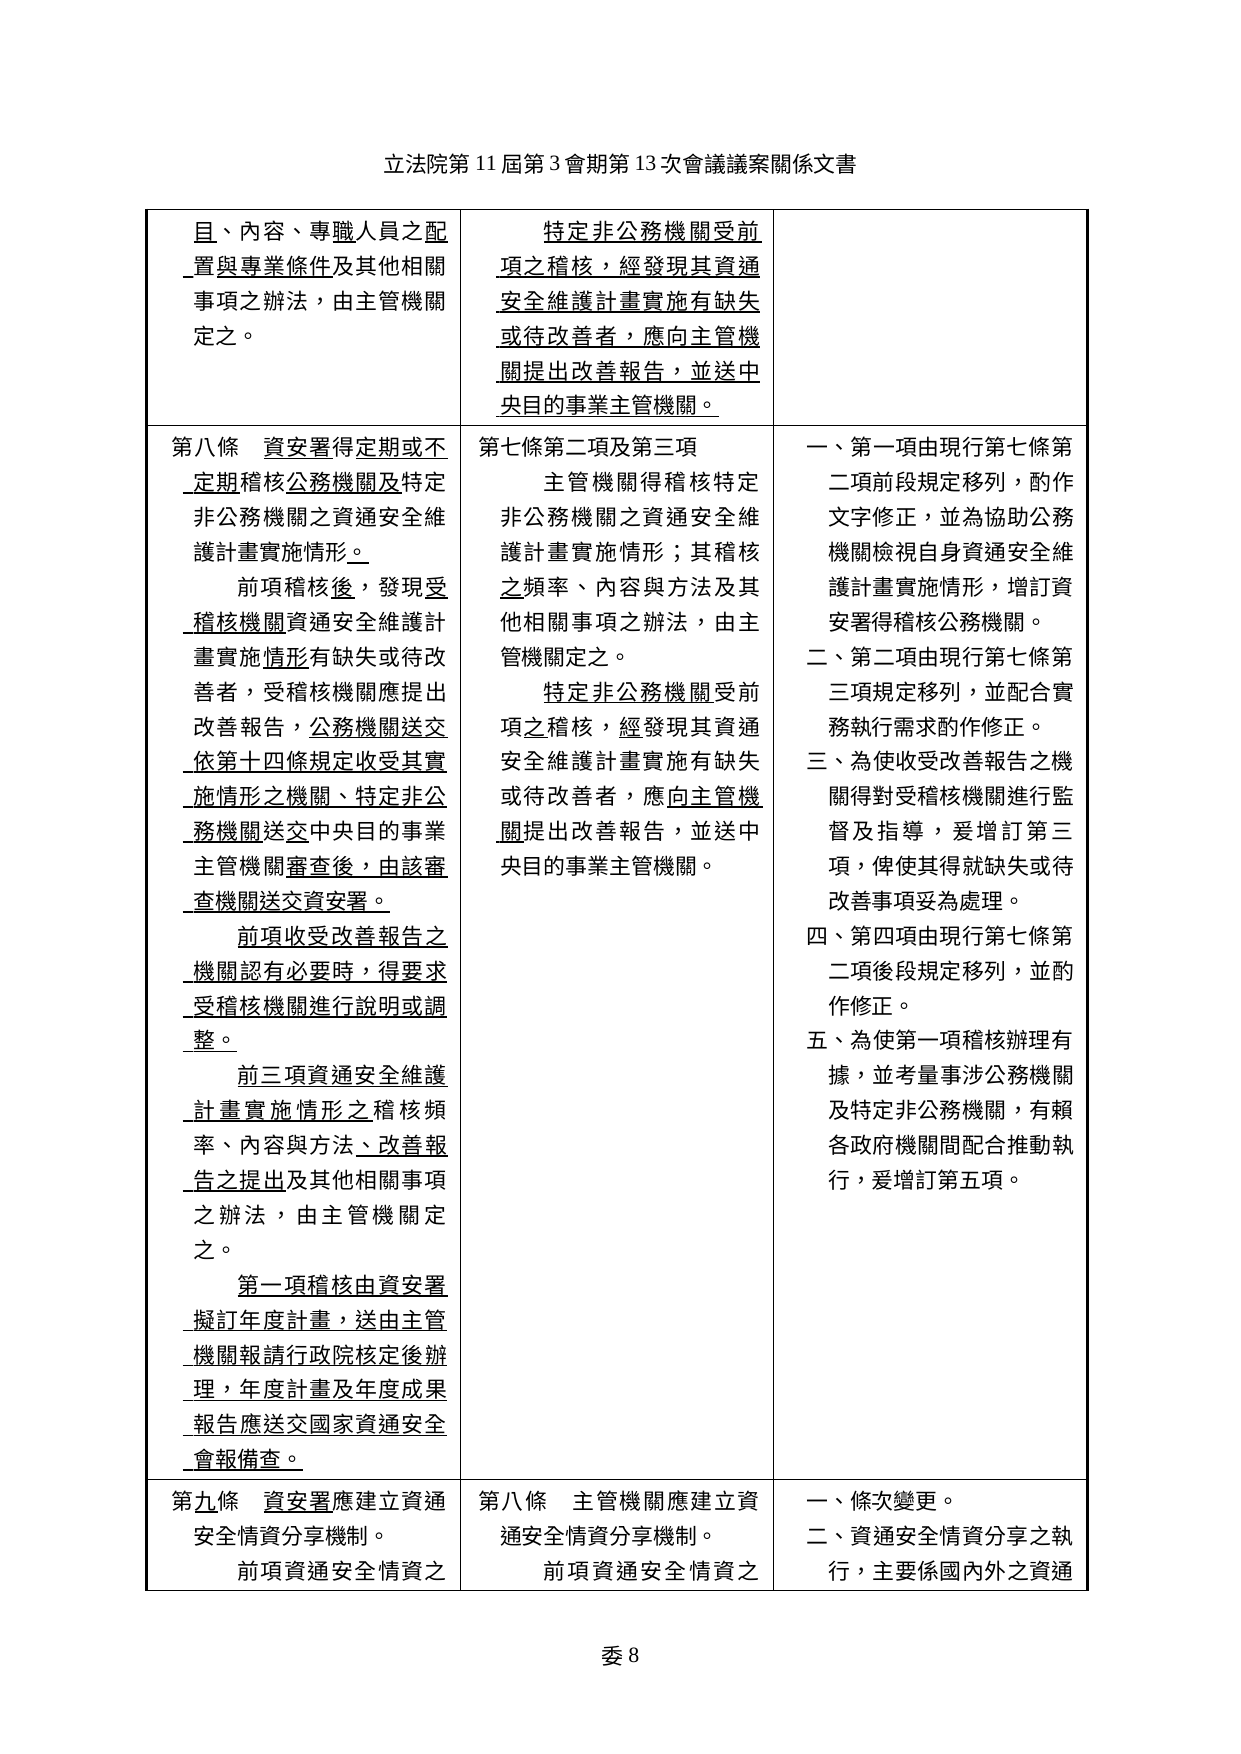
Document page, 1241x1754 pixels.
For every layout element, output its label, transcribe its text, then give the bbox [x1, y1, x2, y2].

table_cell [148, 1480, 460, 1590]
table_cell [774, 1480, 1086, 1590]
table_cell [461, 1480, 773, 1590]
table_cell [461, 210, 773, 425]
table_cell 第七條第二項及第三項 主管機關得稽核特定非公務機關之資通安全維護計畫實施情形；其稽核之頻率、內容與方法及其他相關事項之辦法，由主管機關定之。 特定非公務機關受前項之稽核，經發現其資通安全維護計畫實施有缺失或待改善者，應向主管機關提出改善報告，並送中央目的事業主管機關。 [461, 426, 773, 1478]
table_cell 一、第一項由現行第七條第二項前段規定移列，酌作文字修正，並為協助公務機關檢視自身資通安全維護計畫實施情形，增訂資安署得稽核公務機關。 二、第二項由現行第七條第三項規定移列，並配合實務執行需求酌作修正。 三、為使收受改善報告之機關得對受稽核機關進行監督及指導，爰增訂第三項，俾使其得就缺失或待改善事項妥為處理。 四、第四項由現行第七條第二項後段規定移列，並酌作修正。 五、為使第一項稽核辦理有據，並考量事涉公務機關及特定非公務機關，有賴各政府機關間配合推動執行，爰增訂第五項。 [774, 426, 1086, 1478]
table_cell 第八條 資安署得定期或不定期稽核公務機關及特定非公務機關之資通安全維護計畫實施情形。 前項稽核後，發現受稽核機關資通安全維護計畫實施情形有缺失或待改善者，受稽核機關應提出改善報告，公務機關送交依第十四條規定收受其實施情形之機關、特定非公務機關送交中央目的事業主管機關審查後，由該審查機關送交資安署。 前項收受改善報告之機關認有必要時，得要求受稽核機關進行說明或調整。 前三項資通安全維護計畫實施情形之稽核頻率、內容與方法、改善報告之提出及其他相關事項之辦法，由主管機關定之。 第一項稽核由資安署擬訂年度計畫，送由主管機關報請行政院核定後辦理，年度計畫及年度成果報告應送交國家資通安全會報備查。 [148, 426, 460, 1478]
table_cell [148, 210, 460, 425]
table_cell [774, 210, 1086, 425]
